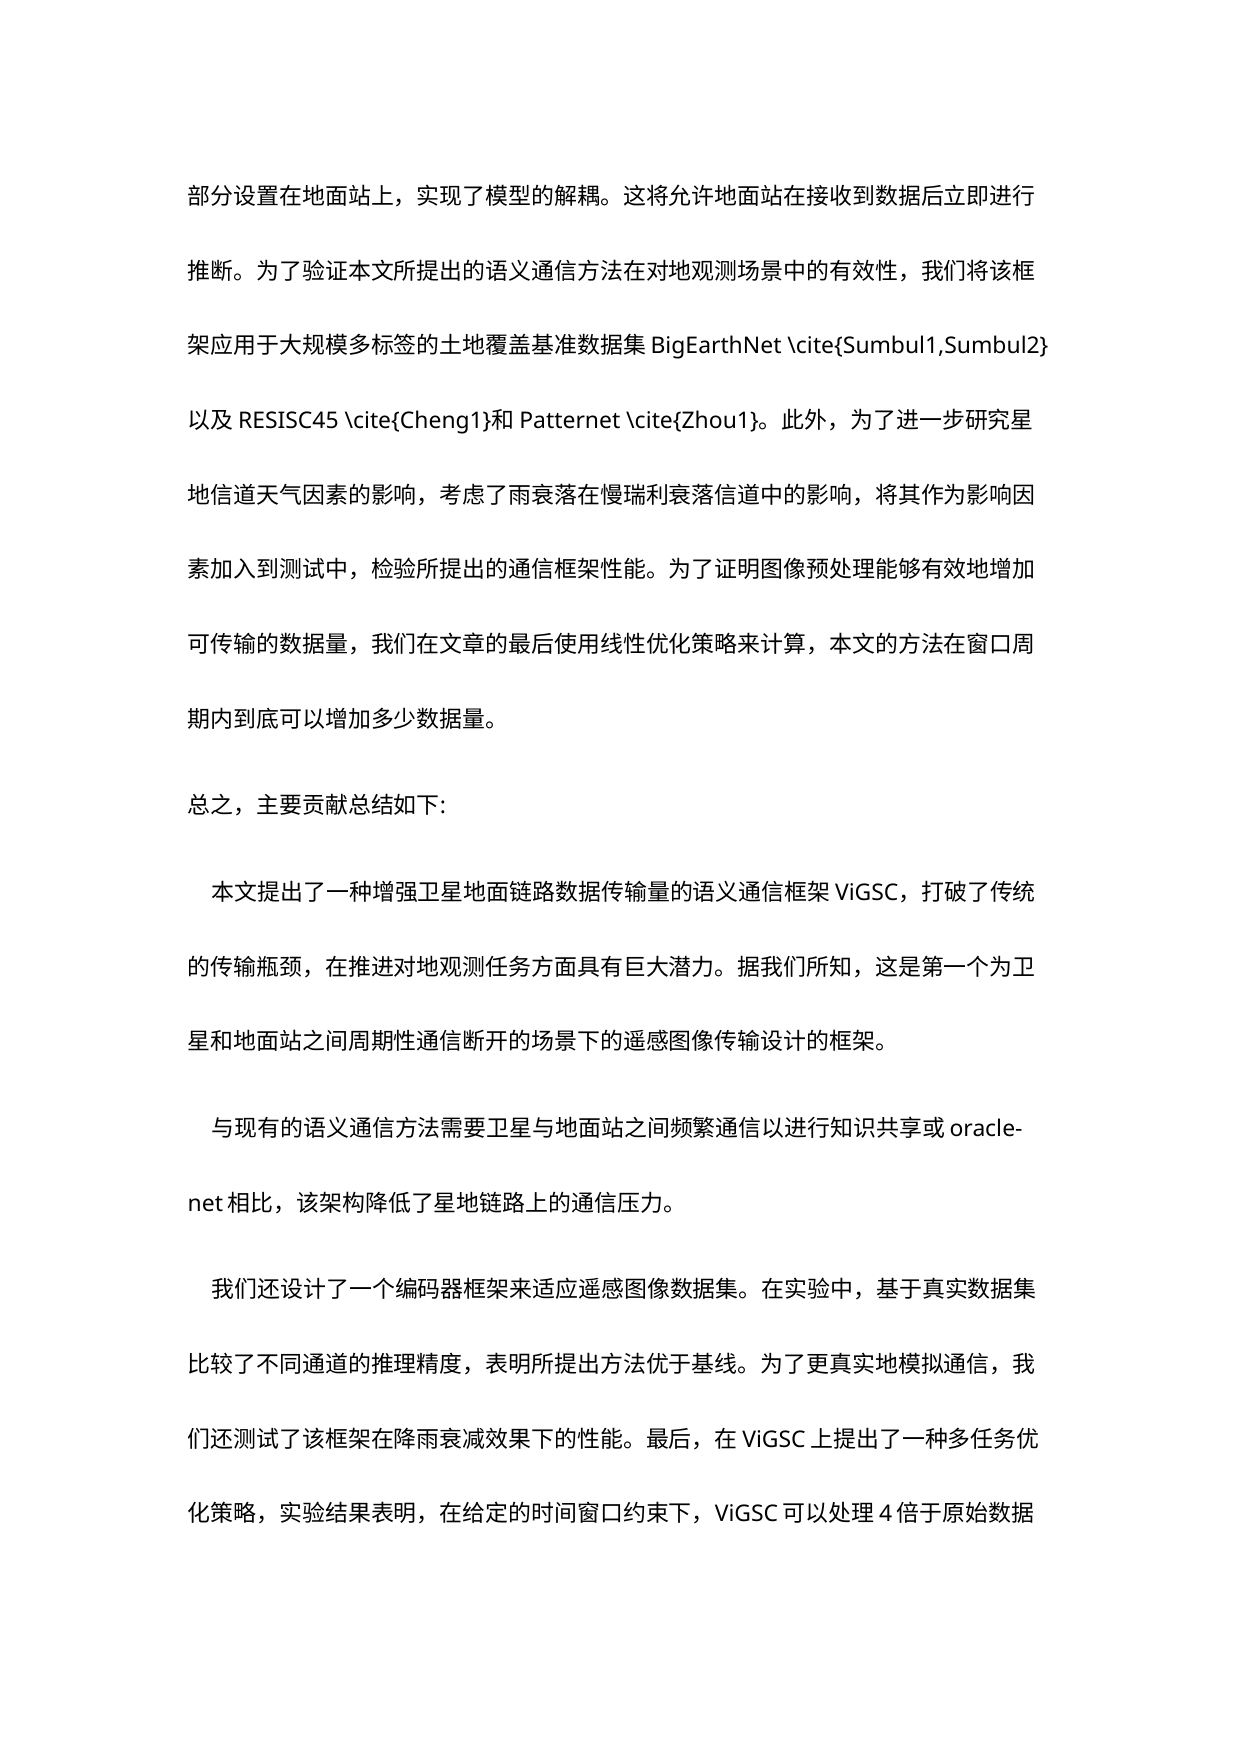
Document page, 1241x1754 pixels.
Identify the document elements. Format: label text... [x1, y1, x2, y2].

text 本文提出了一种增强卫星地面链路数据传输量的语义通信框架ViGSC，打破了传统的传输瓶颈，在推进对地观测任务方面具有巨大潜力。据我们所知，这是第一个为卫星和地面站之间周期性通信断开的场景下的遥感图像传输设计的框架。 [187, 858, 1053, 1072]
text 总之，主要贡献总结如下: [187, 771, 1053, 836]
text 与现有的语义通信方法需要卫星与地面站之间频繁通信以进行知识共享或oracle-net相比，该架构降低了星地链路上的通信压力。 [187, 1094, 1053, 1234]
